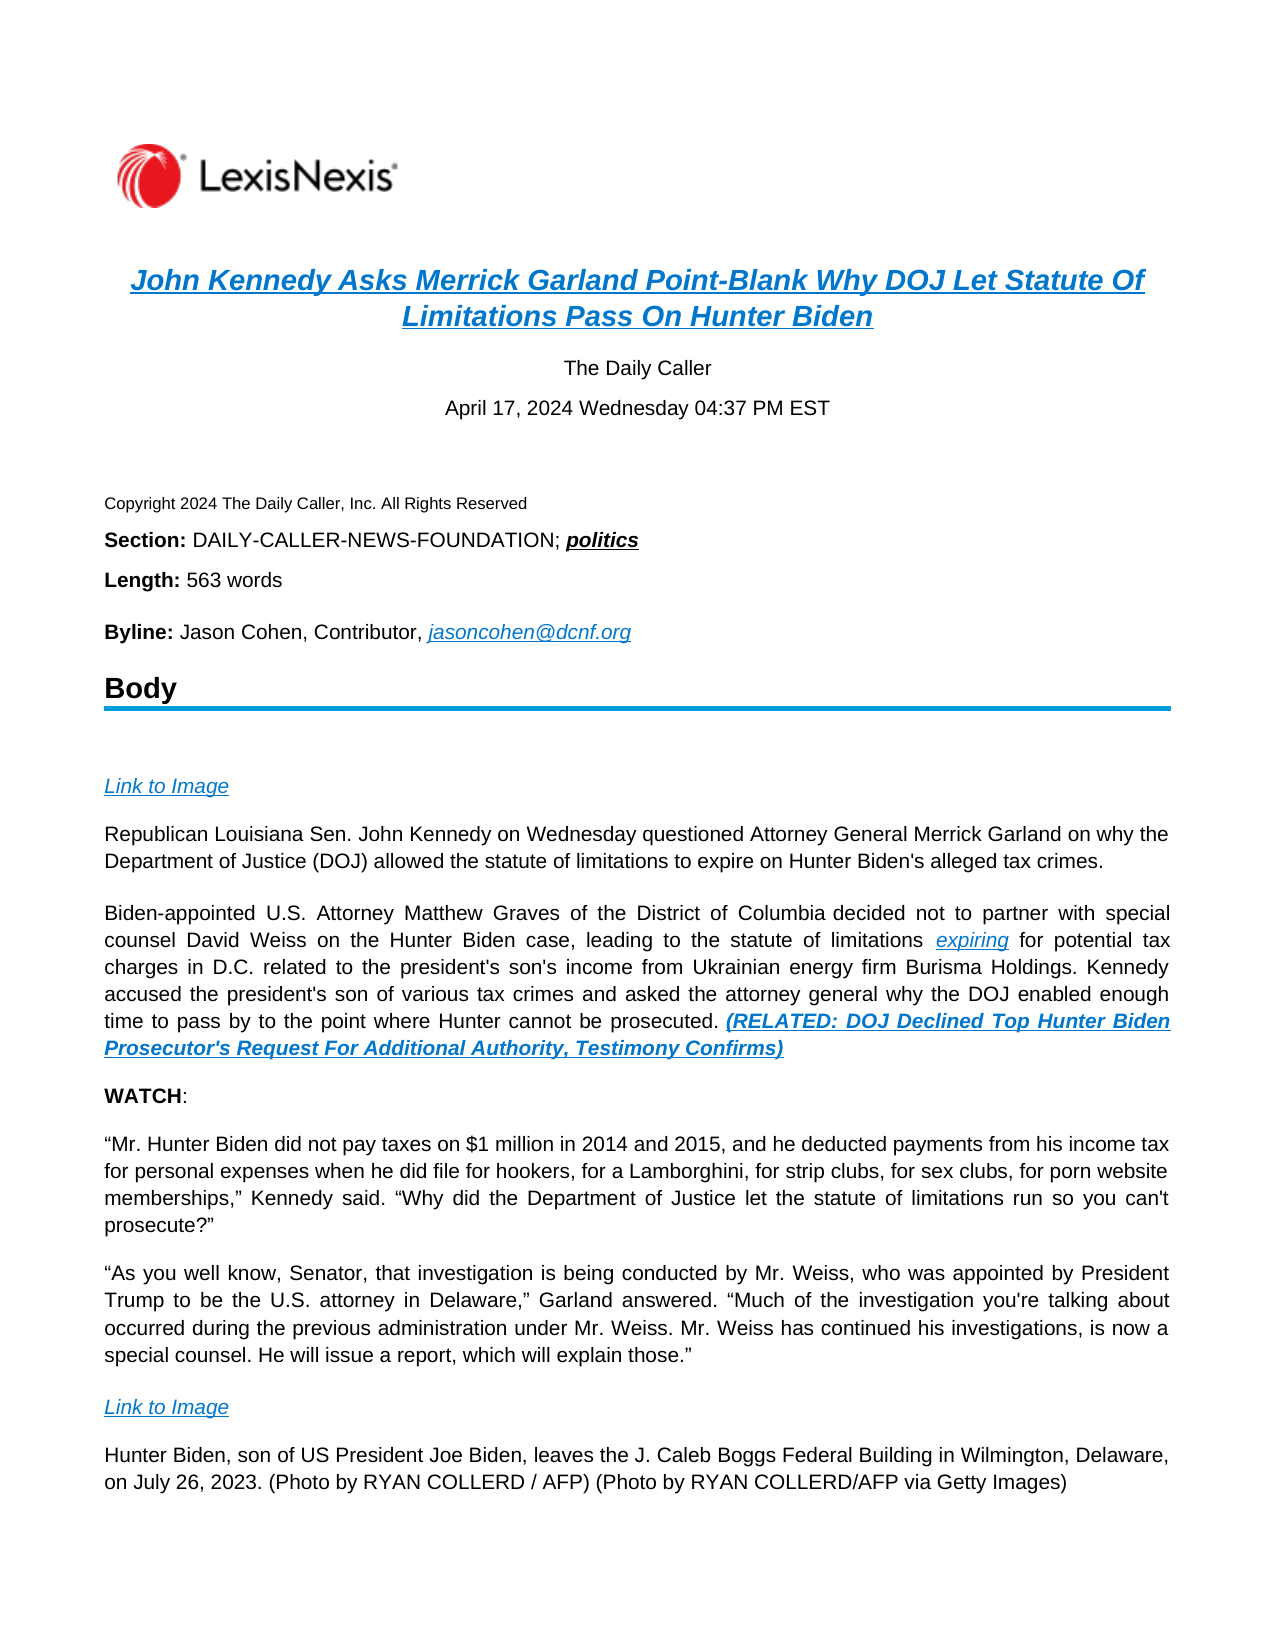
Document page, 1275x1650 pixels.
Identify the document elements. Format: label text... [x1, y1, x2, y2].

text April 17, 2024 Wednesday 04:37 PM EST [104, 393, 1171, 420]
text Length: 563 words [104, 565, 1171, 592]
text Copyright 2024 The Daily Caller, Inc. All Rights Reserved [104, 461, 1171, 513]
text Section: DAILY-CALLER-NEWS-FOUNDATION; politics [104, 525, 1171, 552]
text Biden-appointed U.S. Attorney Matthew Graves of the District of Columbia decided not to partner with special counsel David Weiss on the Hunter Biden case, leading to the statute of limitations expiring for potential tax charges in D.C. related to the president's son's income from Ukrainian energy firm Burisma Holdings. Kennedy accused the president's son of various tax crimes and asked the attorney general why the DOJ enabled enough time to pass by to the point where Hunter cannot be prosecuted. (RELATED: DOJ Declined Top Hunter Biden Prosecutor's Request For Additional Authority, Testimony Confirms) [104, 898, 1171, 1060]
text WATCH: [104, 1081, 1171, 1108]
text “As you well know, Senator, that investigation is being conducted by Mr. Weiss, who was appointed by President Trump to be the U.S. attorney in Delaware,” Garland answered. “Much of the investigation you're talking about occurred during the previous administration under Mr. Weiss. Mr. Weiss has continued his investigations, is now a special counsel. He will issue a report, which will explain those.” [104, 1258, 1171, 1366]
picture [104, 144, 412, 208]
text Byline: Jason Cohen, Contributor, jasoncohen@dcnf.org [104, 617, 1171, 644]
text Hunter Biden, son of US President Joe Biden, leaves the J. Caleb Boggs Federal Building in Wilmington, Delaware, on July 26, 2023. (Photo by RYAN COLLERD / AFP) (Photo by RYAN COLLERD/AFP via Getty Images) [104, 1439, 1171, 1493]
text The Daily Caller [104, 353, 1171, 380]
text Republican Louisiana Sen. John Kennedy on Wednesday questioned Attorney General Merrick Garland on why the Department of Justice (DOJ) allowed the statute of limitations to expire on Hunter Biden's alleged tax crimes. [104, 818, 1171, 873]
text Link to Image [104, 1391, 1171, 1418]
text Body [104, 669, 1171, 704]
text “Mr. Hunter Biden did not pay taxes on $1 million in 2014 and 2015, and he deducted payments from his income tax for personal expenses when he did file for hookers, for a Lamborghini, for strip clubs, for sex clubs, for porn website memberships,” Kennedy said. “Why did the Department of Justice let the statute of limitations run so you can't prosecute?” [104, 1129, 1171, 1237]
text Link to Image [104, 771, 1171, 798]
subtitle John Kennedy Asks Merrick Garland Point-Blank Why DOJ Let Statute Of Limitations Pass On Hunter Biden [104, 261, 1171, 332]
